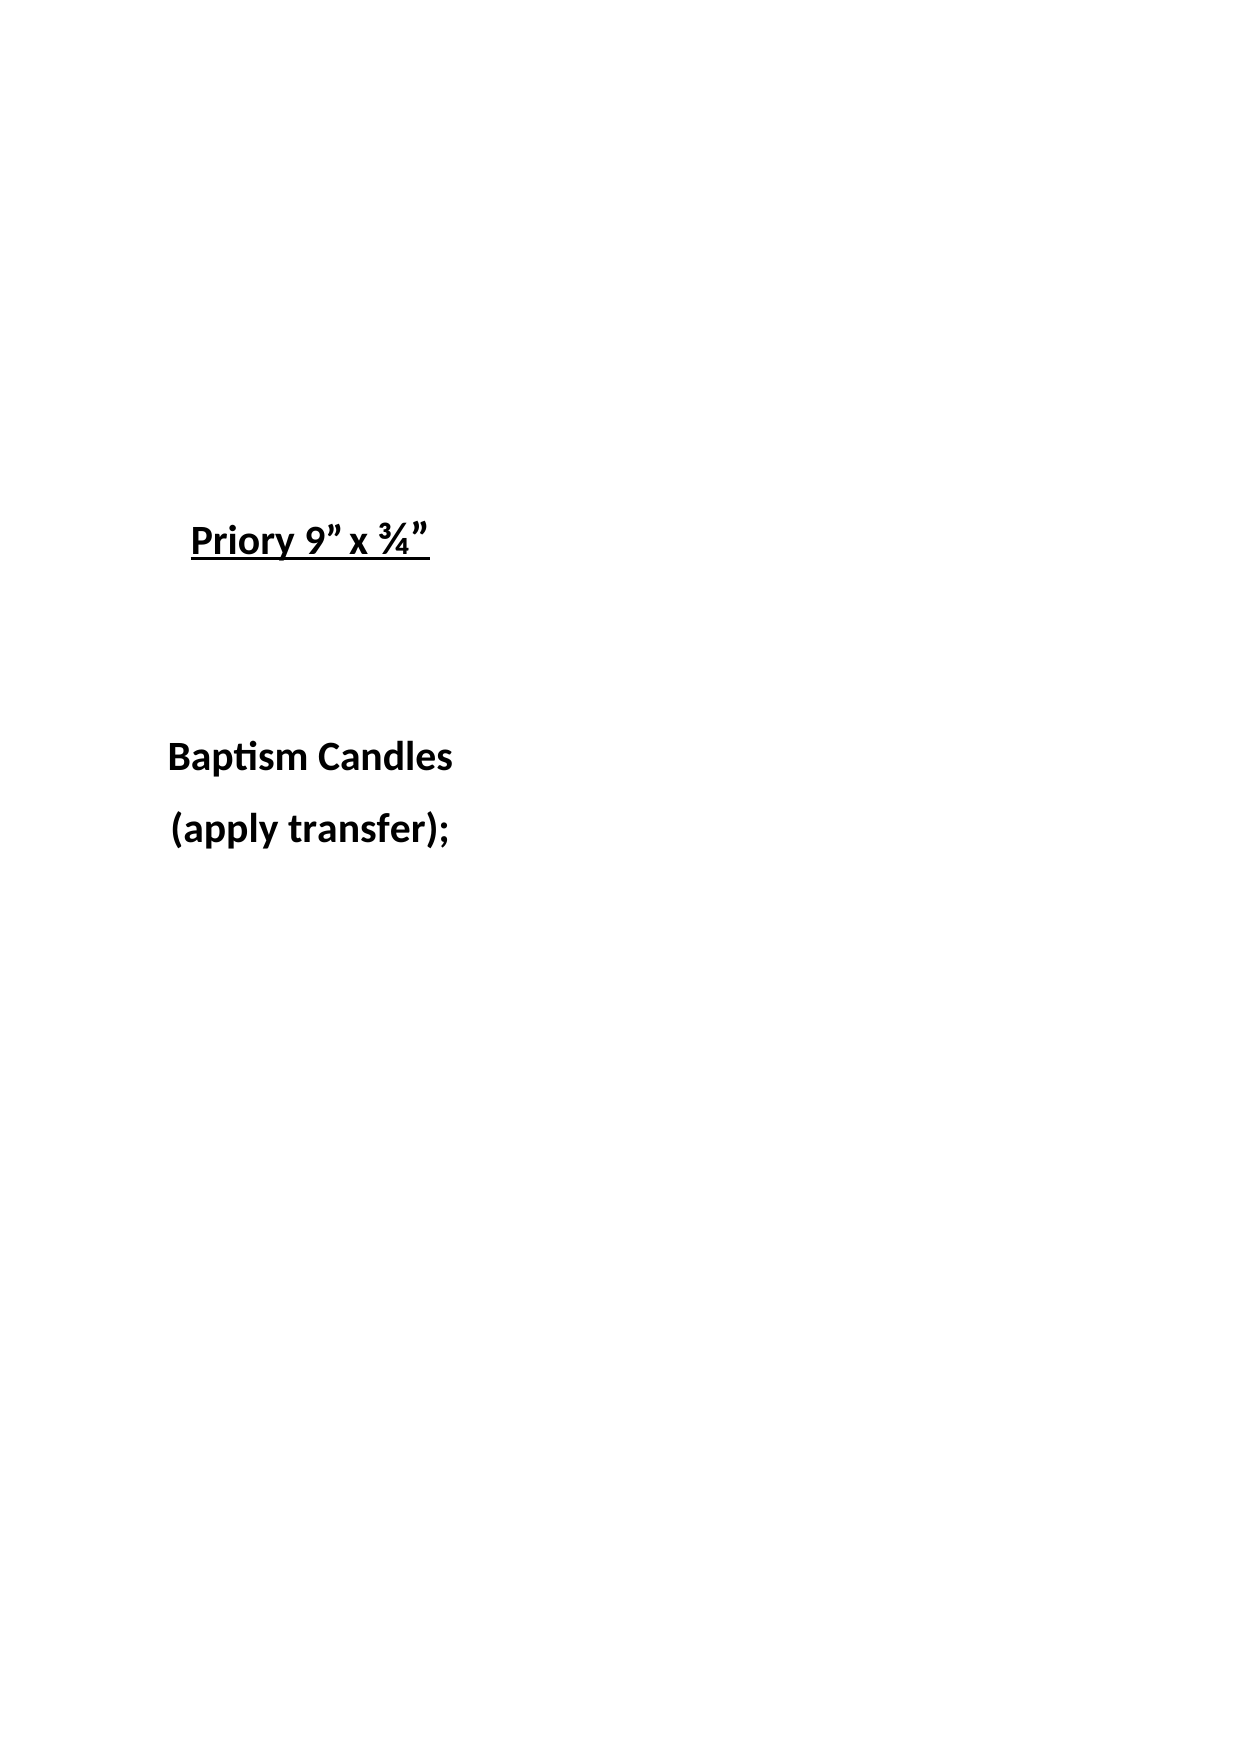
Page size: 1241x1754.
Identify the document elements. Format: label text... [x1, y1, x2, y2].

text Priory 9” x ¾” [75, 510, 545, 566]
text Baptism Candles [75, 730, 545, 781]
text (apply transfer); [75, 802, 545, 853]
